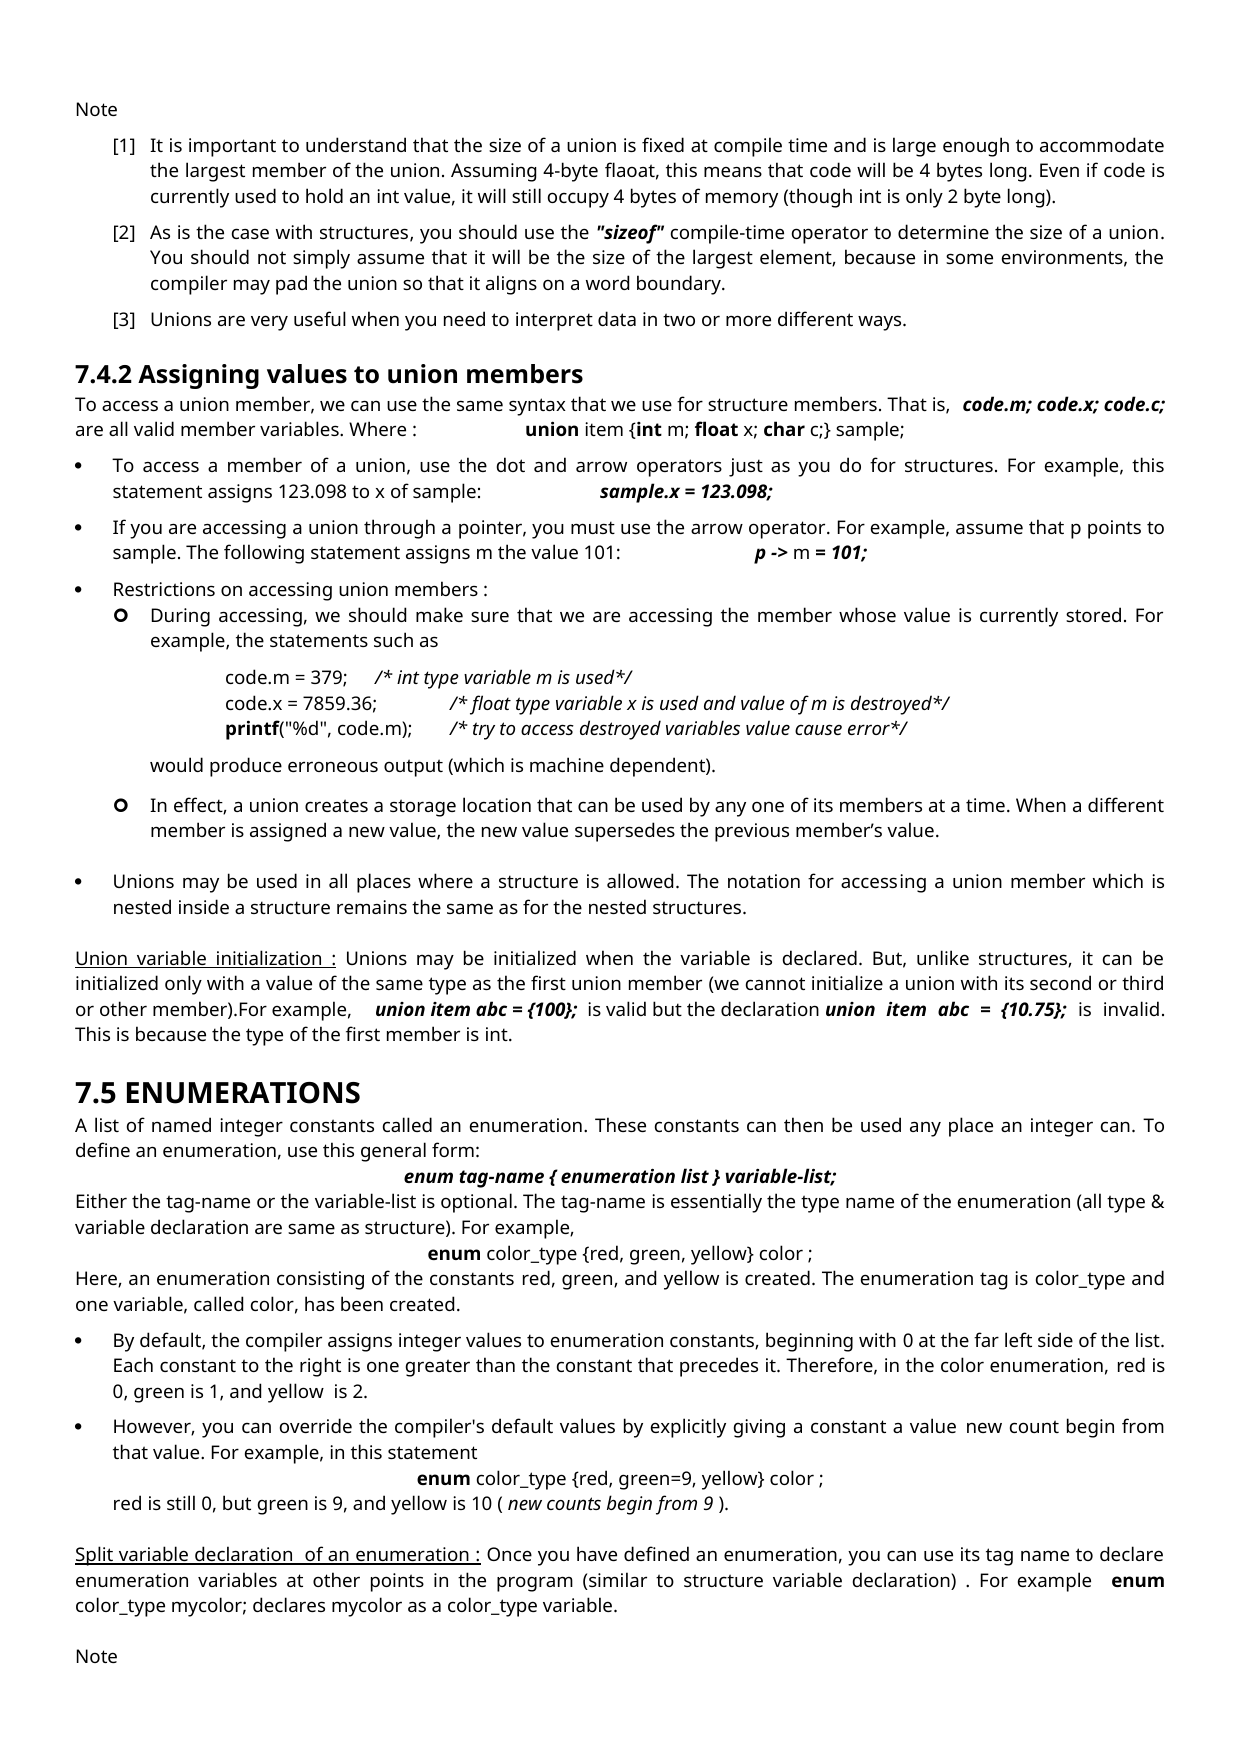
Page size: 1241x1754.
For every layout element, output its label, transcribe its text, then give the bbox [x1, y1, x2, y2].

list However, you can override the compiler's default values by explicitly giving a constant a value new count begin from that value. For example, in this statement [75, 1414, 1165, 1465]
text Split variable declaration of an enumeration : Once you have defined an enumeration, you can use its tag name to declare enumeration variables at other points in the program (similar to structure variable declaration) . For example enum color_type mycolor; declares mycolor as a color_type variable. [75, 1541, 1165, 1618]
list As is the case with structures, you should use the "sizeof" compile-time operator to determine the size of a union. You should not simply assume that it will be the size of the largest element, because in some environments, the compiler may pad the union so that it aligns on a word boundary. [112, 219, 1165, 296]
text To access a union member, we can use the same syntax that we use for structure members. That is, code.m; code.x; code.c; are all valid member variables. Where : union item {int m; float x; char c;} sample; [75, 391, 1165, 442]
text would produce erroneous output (which is machine dependent). [75, 752, 1165, 778]
list Restrictions on accessing union members : [75, 576, 1165, 602]
list Unions may be used in all places where a structure is allowed. The notation for accessing a union member which is nested inside a structure remains the same as for the nested structures. [75, 868, 1165, 919]
text 7.4.2 Assigning values to union members [75, 357, 1165, 391]
text code.m = 379; /* int type variable m is used*/ [225, 664, 1165, 690]
text red is still 0, but green is 9, and yellow is 10 ( new counts begin from 9 ). [112, 1490, 1165, 1516]
text Either the tag-name or the variable-list is optional. The tag-name is essentially the type name of the enumeration (all type & variable declaration are same as structure). For example, [75, 1189, 1165, 1240]
list Unions are very useful when you need to interpret data in two or more different ways. [112, 306, 1165, 331]
text Note [75, 1643, 1165, 1669]
text Note [75, 96, 1165, 122]
list During accessing, we should make sure that we are accessing the member whose value is currently stored. For example, the statements such as [112, 602, 1165, 653]
list If you are accessing a union through a pointer, you must use the arrow operator. For example, assume that p points to sample. The following statement assigns m the value 101: p -> m = 101; [75, 514, 1165, 565]
text Union variable initialization : Unions may be initialized when the variable is declared. But, unlike structures, it can be initialized only with a value of the same type as the first union member (we cannot initialize a union with its second or third or other member).For example, union item abc = {100}; is valid but the declaration union item abc = {10.75}; is invalid. This is because the type of the first member is int. [75, 945, 1165, 1047]
text enum color_type {red, green=9, yellow} color ; [75, 1465, 1165, 1490]
list By default, the compiler assigns integer values to enumeration constants, beginning with 0 at the far left side of the list. Each constant to the right is one greater than the constant that precedes it. Therefore, in the color enumeration, red is 0, green is 1, and yellow is 2. [75, 1327, 1165, 1403]
text code.x = 7859.36; /* float type variable x is used and value of m is destroyed*/ [225, 690, 1165, 715]
text printf("%d", code.m); /* try to access destroyed variables value cause error*/ [225, 715, 1165, 741]
list To access a member of a union, use the dot and arrow operators just as you do for structures. For example, this statement assigns 123.098 to x of sample: sample.x = 123.098; [75, 452, 1165, 503]
text enum color_type {red, green, yellow} color ; [75, 1240, 1165, 1265]
text 7.5 ENUMERATIONS [75, 1073, 1165, 1112]
list In effect, a union creates a storage location that can be used by any one of its members at a time. When a different member is assigned a new value, the new value supersedes the previous member’s value. [112, 792, 1165, 843]
list It is important to understand that the size of a union is fixed at compile time and is large enough to accommodate the largest member of the union. Assuming 4-byte flaoat, this means that code will be 4 bytes long. Even if code is currently used to hold an int value, it will still occupy 4 bytes of memory (though int is only 2 byte long). [112, 132, 1165, 208]
text enum tag-name { enumeration list } variable-list; [75, 1163, 1165, 1189]
text Here, an enumeration consisting of the constants red, green, and yellow is created. The enumeration tag is color_type and one variable, called color, has been created. [75, 1265, 1165, 1316]
text A list of named integer constants called an enumeration. These constants can then be used any place an integer can. To define an enumeration, use this general form: [75, 1112, 1165, 1163]
